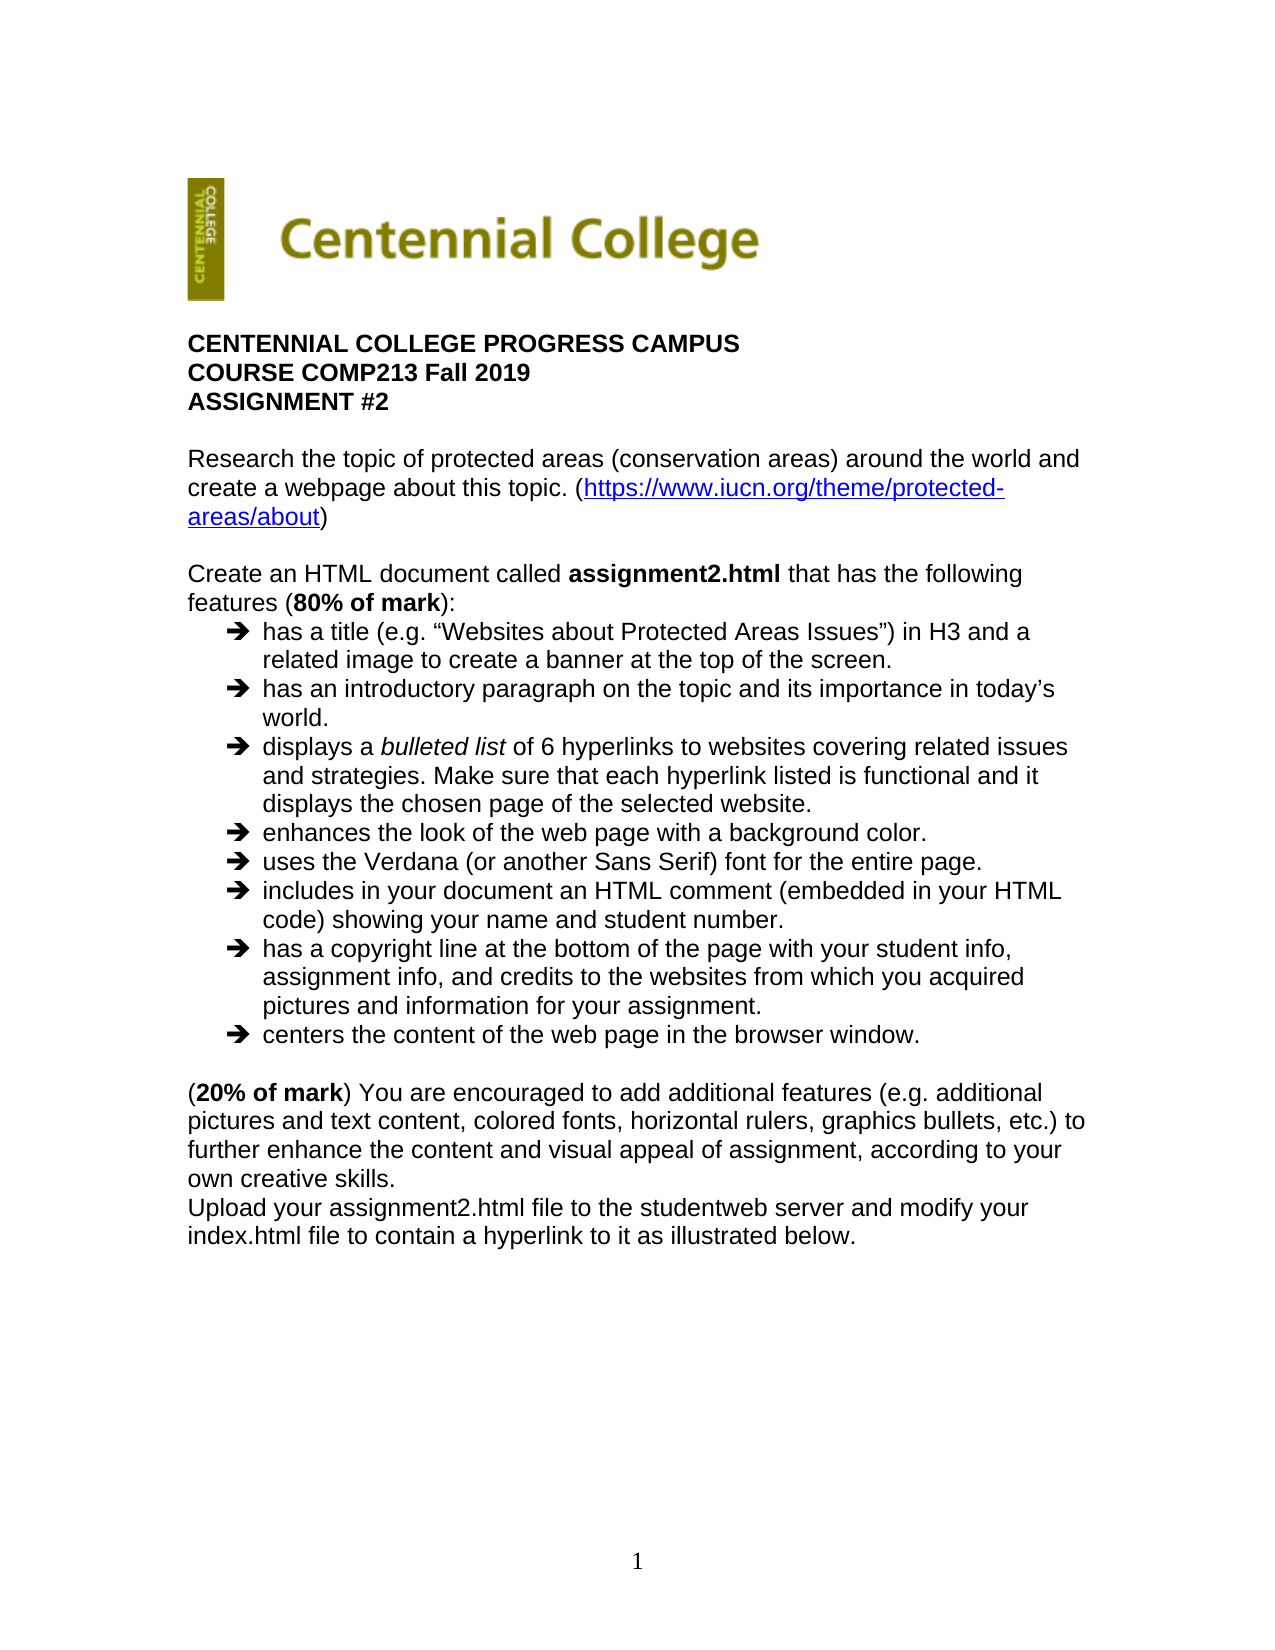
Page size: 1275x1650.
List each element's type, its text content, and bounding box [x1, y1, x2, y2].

list enhances the look of the web page with a background color. [225, 818, 1087, 847]
title COURSE COMP213 Fall 2019 [187, 358, 1087, 387]
picture [187, 178, 763, 301]
subtitle ASSIGNMENT #2 [187, 387, 1087, 415]
text Upload your assignment2.html file to the studentweb server and modify your index.html file to contain a hyperlink to it as illustrated below. [187, 1192, 1087, 1250]
list displays a bulleted list of 6 hyperlinks to websites covering related issues and strategies. Make sure that each hyperlink listed is functional and it displays the chosen page of the selected website. [225, 732, 1087, 818]
text Research the topic of protected areas (conservation areas) around the world and create a webpage about this topic. (https://www.iucn.org/theme/protected-areas/about) [187, 444, 1087, 530]
list uses the Verdana (or another Sans Serif) font for the entire page. [225, 847, 1087, 876]
list has a title (e.g. “Websites about Protected Areas Issues”) in H3 and a related image to create a banner at the top of the screen. [225, 617, 1087, 674]
list has an introductory paragraph on the topic and its importance in today’s world. [225, 674, 1087, 732]
title CENTENNIAL COLLEGE PROGRESS CAMPUS [187, 329, 1087, 358]
text Create an HTML document called assignment2.html that has the following features (80% of mark): [187, 559, 1087, 617]
list centers the content of the web page in the browser window. [225, 1020, 1087, 1049]
text (20% of mark) You are encouraged to add additional features (e.g. additional pictures and text content, colored fonts, horizontal rulers, graphics bullets, etc.) to further enhance the content and visual appeal of assignment, according to your own creative skills. [187, 1077, 1087, 1192]
list includes in your document an HTML comment (embedded in your HTML code) showing your name and student number. [225, 876, 1087, 933]
list has a copyright line at the bottom of the page with your student info, assignment info, and credits to the websites from which you acquired pictures and information for your assignment. [225, 933, 1087, 1020]
